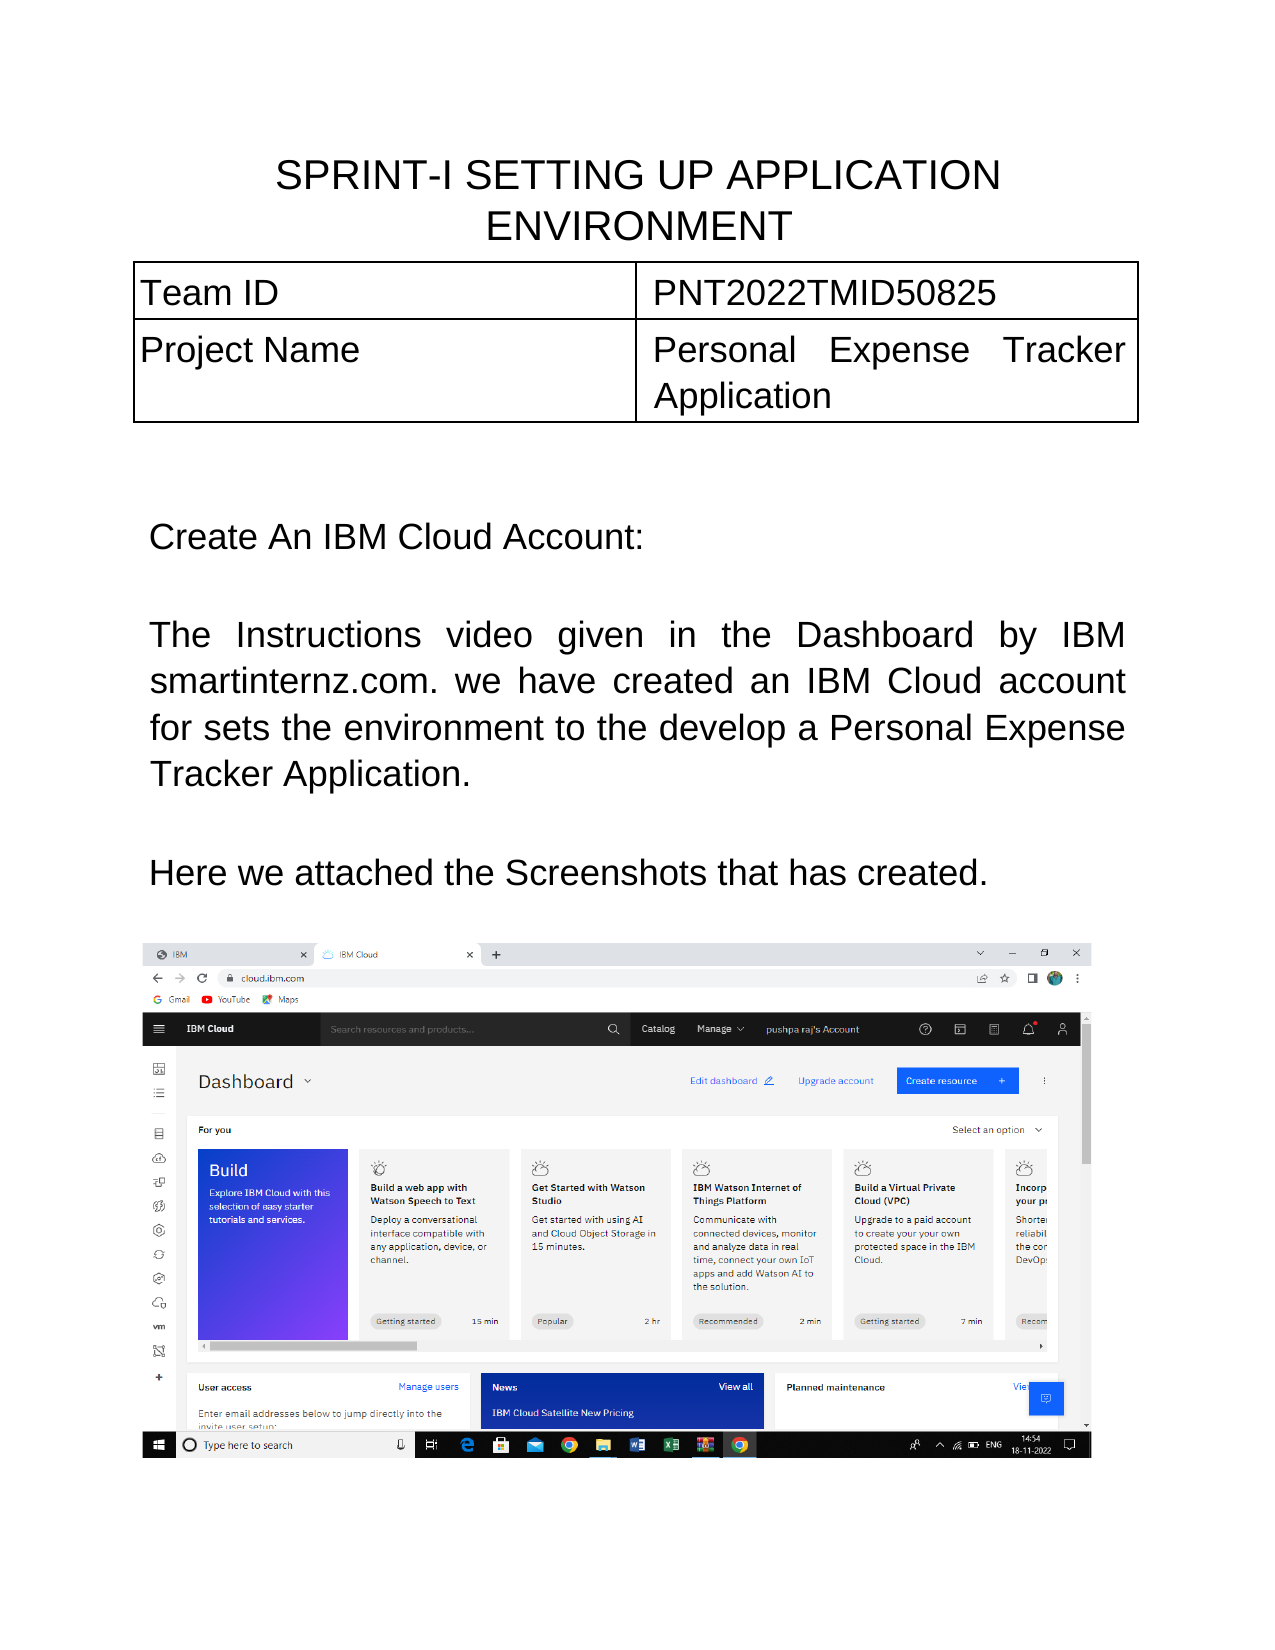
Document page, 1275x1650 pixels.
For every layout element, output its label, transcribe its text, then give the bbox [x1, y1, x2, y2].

text The Instructions video given in the Dashboard by IBM smartinternz.com. we have created an IBM Cloud account for sets the environment to the develop a Personal Expense Tracker Application. [148, 613, 1128, 794]
subtitle SPRINT-I SETTING UP APPLICATION ENVIRONMENT [139, 150, 1137, 249]
table_header Team ID [135, 263, 635, 318]
table_cell Personal Expense Tracker Application [637, 320, 1137, 421]
picture [142, 943, 1092, 1458]
table_cell Project Name [135, 320, 635, 421]
text Here we attached the Screenshots that has created. [148, 851, 1128, 893]
table_header PNT2022TMID50825 [637, 263, 1137, 318]
text Create An IBM Cloud Account: [148, 515, 1128, 557]
